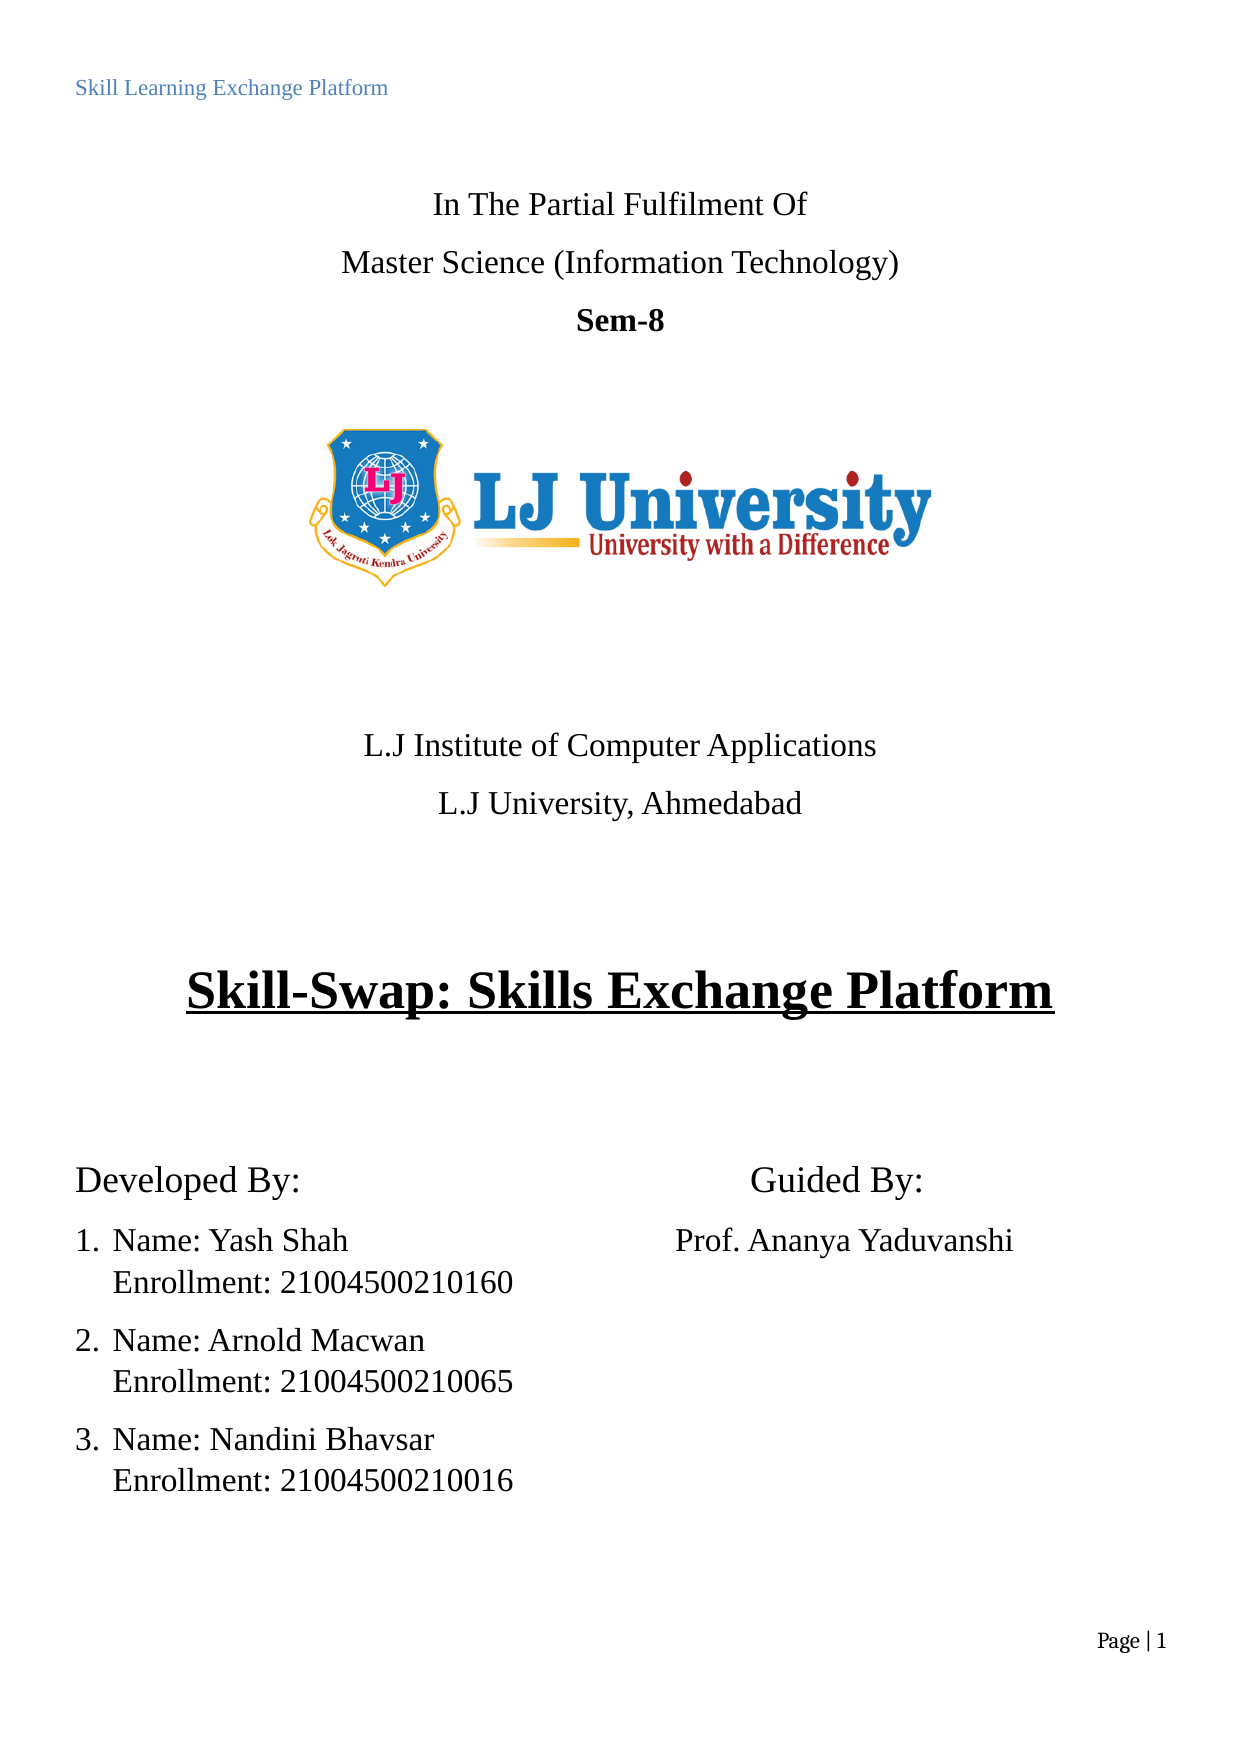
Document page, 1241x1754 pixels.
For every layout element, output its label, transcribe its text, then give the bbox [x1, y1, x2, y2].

text Enrollment: 21004500210160 [75, 1262, 1165, 1300]
text Enrollment: 21004500210016 [75, 1461, 1165, 1499]
text Master Science (Information Technology) [75, 242, 1165, 281]
text Developed By: Guided By: [75, 1157, 1165, 1201]
text Skill-Swap: Skills Exchange Platform [75, 957, 1165, 1020]
text Sem-8 [75, 301, 1165, 339]
list Name: Arnold Macwan [75, 1320, 1165, 1358]
text Enrollment: 21004500210065 [75, 1361, 1165, 1400]
text L.J Institute of Computer Applications [75, 725, 1165, 764]
picture [309, 429, 932, 587]
text L.J University, Ahmedabad [75, 783, 1165, 822]
text In The Partial Fulfilment Of [75, 184, 1165, 223]
list Name: Nandini Bhavsar [75, 1419, 1165, 1458]
list Name: Yash Shah Prof. Ananya Yaduvanshi [75, 1221, 1165, 1259]
